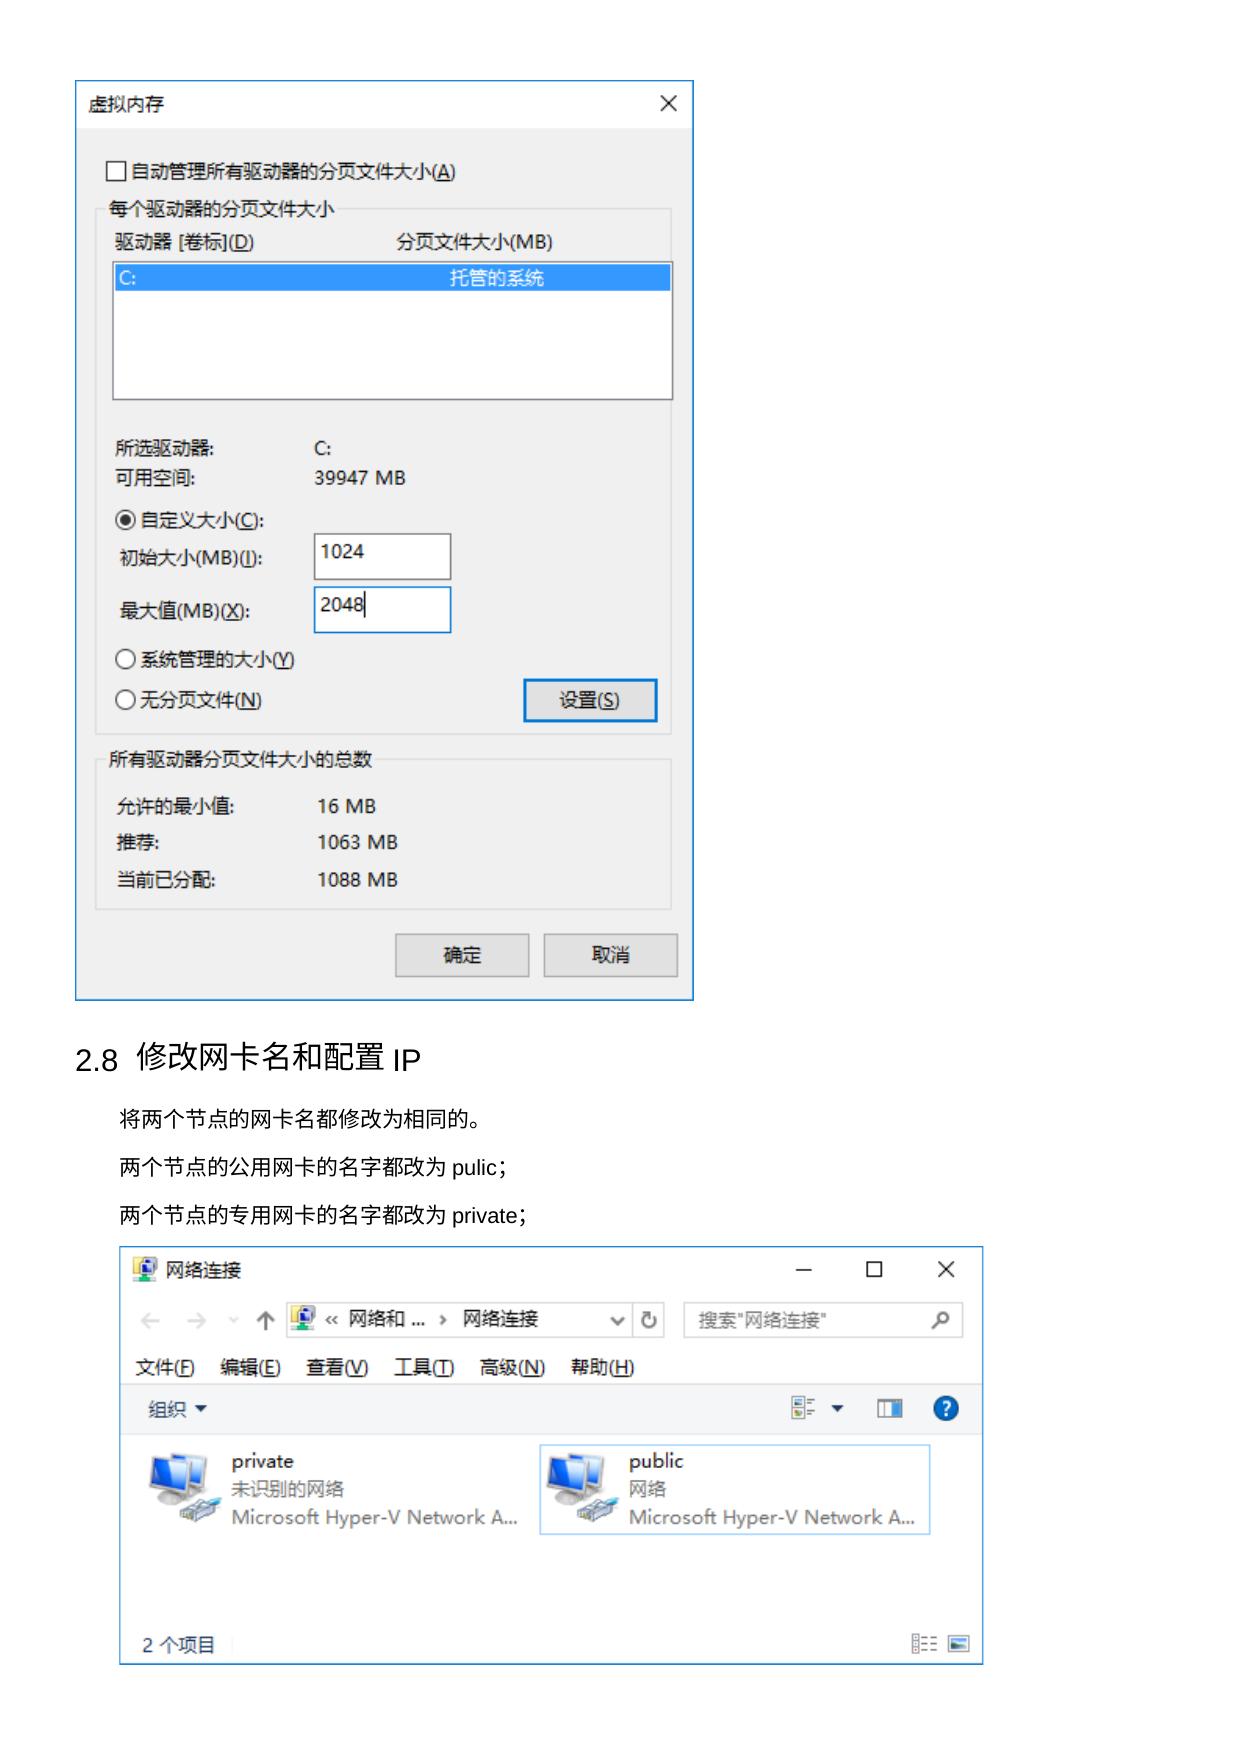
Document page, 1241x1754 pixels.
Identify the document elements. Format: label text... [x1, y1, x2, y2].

text 两个节点的公用网卡的名字都改为pulic； [119, 1150, 1165, 1182]
text 两个节点的专用网卡的名字都改为private； [119, 1198, 1165, 1230]
picture [119, 1246, 984, 1665]
text 将两个节点的网卡名都修改为相同的。 [119, 1102, 1165, 1134]
picture [75, 80, 694, 1001]
subtitle 修改网卡名和配置IP [75, 1032, 1165, 1077]
